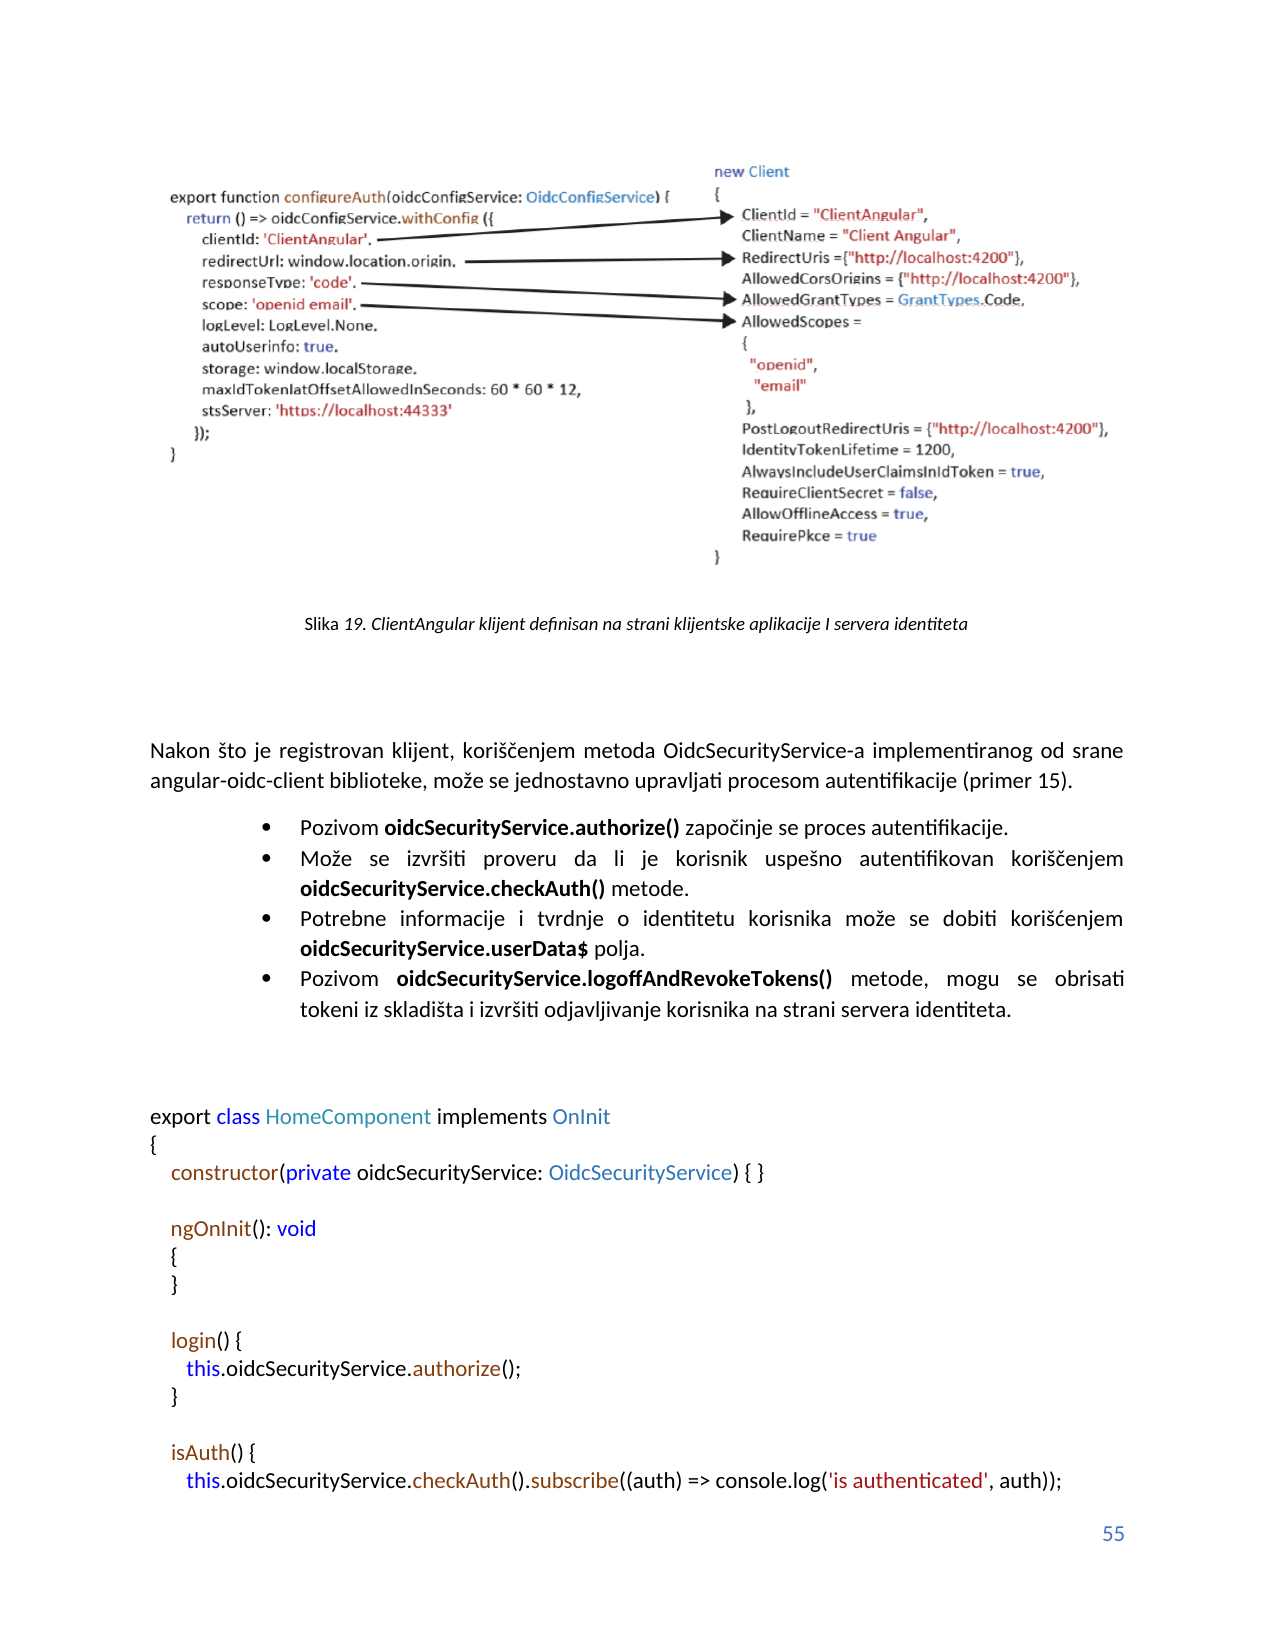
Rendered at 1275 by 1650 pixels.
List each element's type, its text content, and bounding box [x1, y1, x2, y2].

text ngOnInit(): void [150, 1214, 1125, 1242]
text Nakon što je registrovan klijent, koriščenjem metoda OidcSecurityService-a implementiranog od srane angular-oidc-client biblioteke, može se jednostavno upravljati procesom autentifikacije (primer 15). [150, 736, 1125, 794]
text this.oidcSecurityService.authorize(); [150, 1354, 1125, 1382]
text login() { [150, 1326, 1125, 1354]
text constructor(private oidcSecurityService: OidcSecurityService) { } [150, 1158, 1125, 1186]
text this.oidcSecurityService.checkAuth().subscribe((auth) => console.log('is authenticated', auth)); [150, 1466, 1125, 1494]
text { [150, 1130, 1125, 1158]
text Slika 19. ClientAngular klijent definisan na strani klijentske aplikacije I servera identiteta [150, 612, 1125, 635]
list Može se izvršiti proveru da li je korisnik uspešno autentifikovan koriščenjem oidcSecurityService.checkAuth() metode. [262, 844, 1125, 902]
picture [150, 150, 1132, 594]
text isAuth() { [150, 1438, 1125, 1466]
text { [150, 1242, 1125, 1270]
text export class HomeComponent implements OnInit [150, 1102, 1125, 1130]
text } [150, 1382, 1125, 1410]
list Pozivom oidcSecurityService.logoffAndRevokeTokens() metode, mogu se obrisati tokeni iz skladišta i izvršiti odjavljivanje korisnika na strani servera identiteta. [262, 964, 1125, 1023]
list Pozivom oidcSecurityService.authorize() započinje se proces autentifikacije. [262, 813, 1125, 841]
text } [150, 1270, 1125, 1298]
list Potrebne informacije i tvrdnje o identitetu korisnika može se dobiti korišćenjem oidcSecurityService.userData$ polja. [262, 904, 1125, 962]
